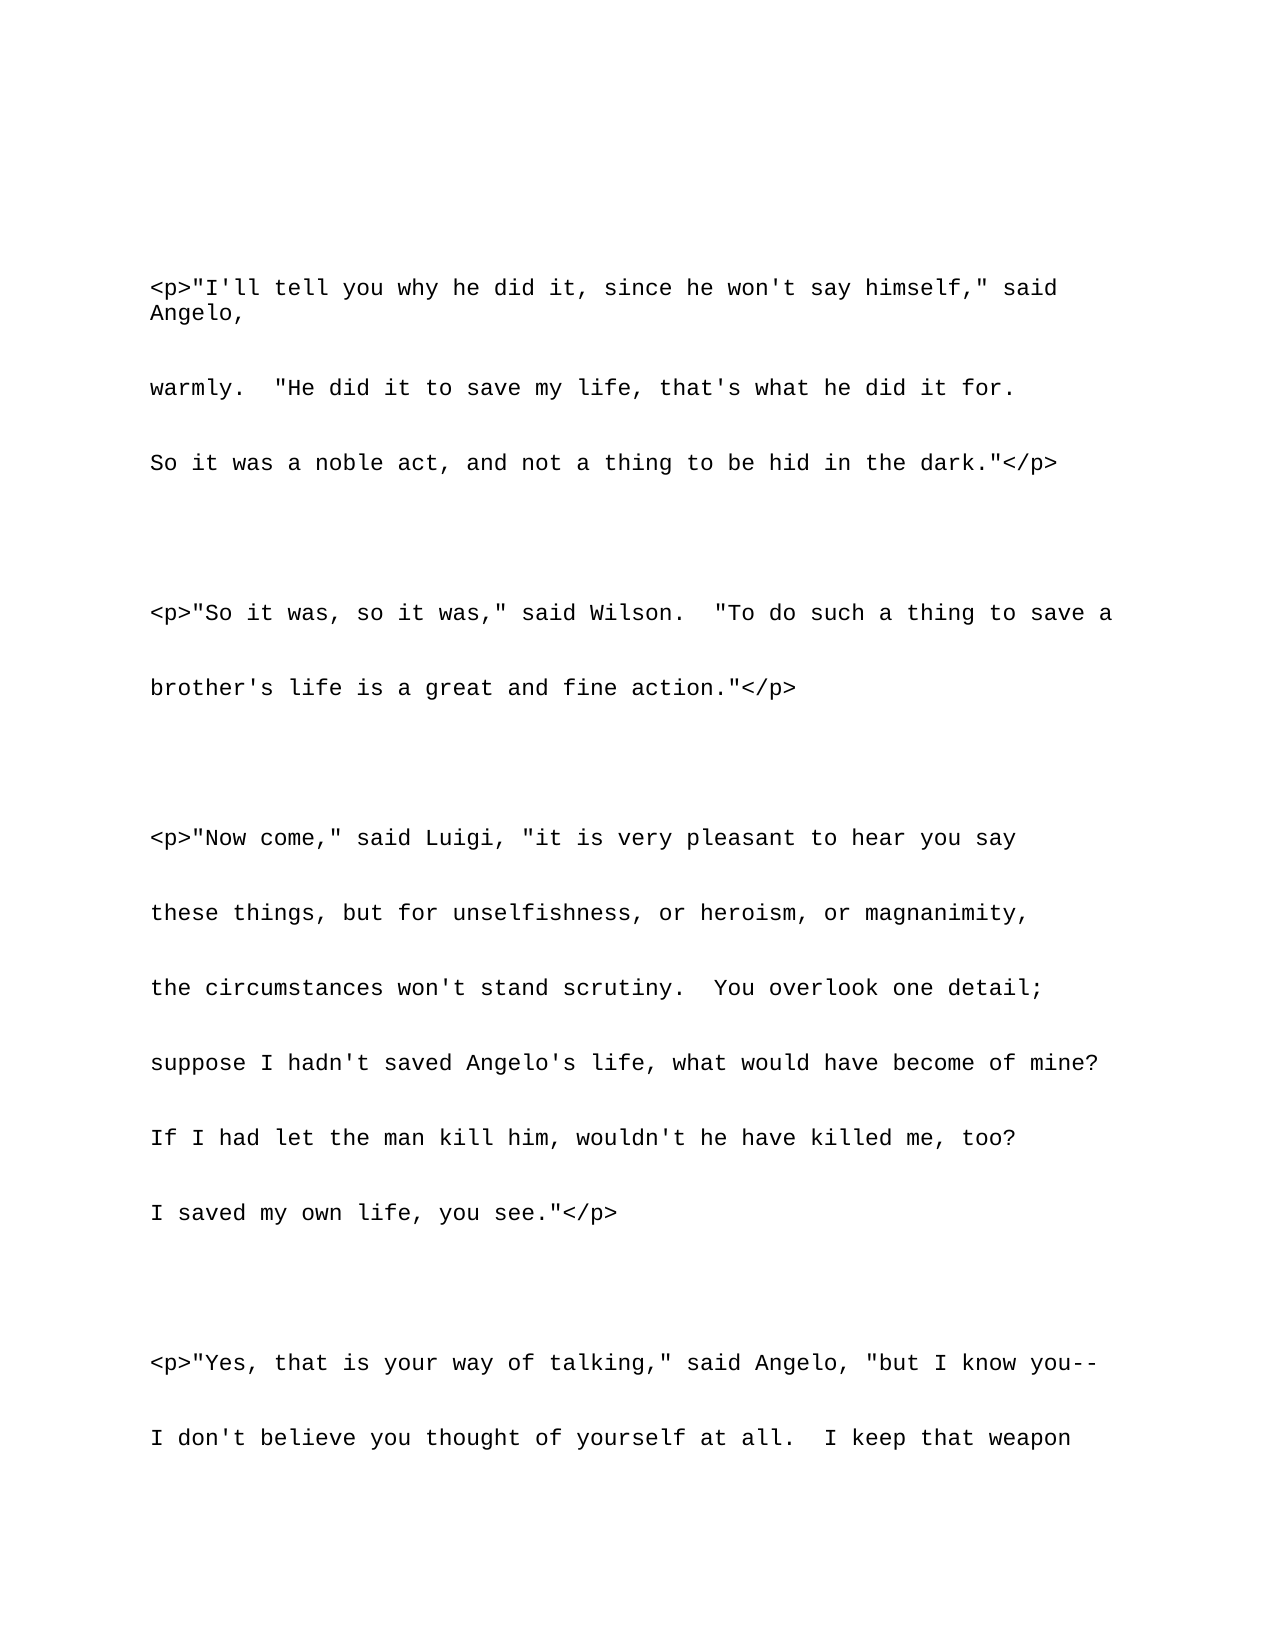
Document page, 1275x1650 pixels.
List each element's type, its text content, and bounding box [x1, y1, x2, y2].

text <p>"I'll tell you why he did it, since he won't say himself," said Angelo, [150, 275, 1125, 325]
text So it was a noble act, and not a thing to be hid in the dark."</p> [150, 450, 1125, 475]
text <p>"Yes, that is your way of talking," said Angelo, "but I know you-- [150, 1350, 1125, 1375]
text <p>"So it was, so it was," said Wilson. "To do such a thing to save a [150, 600, 1125, 625]
text If I had let the man kill him, wouldn't he have killed me, too? [150, 1125, 1125, 1150]
text I don't believe you thought of yourself at all. I keep that weapon [150, 1425, 1125, 1450]
text the circumstances won't stand scrutiny. You overlook one detail; [150, 975, 1125, 1000]
text <p>"Now come," said Luigi, "it is very pleasant to hear you say [150, 825, 1125, 850]
text these things, but for unselfishness, or heroism, or magnanimity, [150, 900, 1125, 925]
text brother's life is a great and fine action."</p> [150, 675, 1125, 700]
text suppose I hadn't saved Angelo's life, what would have become of mine? [150, 1050, 1125, 1075]
text warmly. "He did it to save my life, that's what he did it for. [150, 375, 1125, 400]
text I saved my own life, you see."</p> [150, 1200, 1125, 1225]
